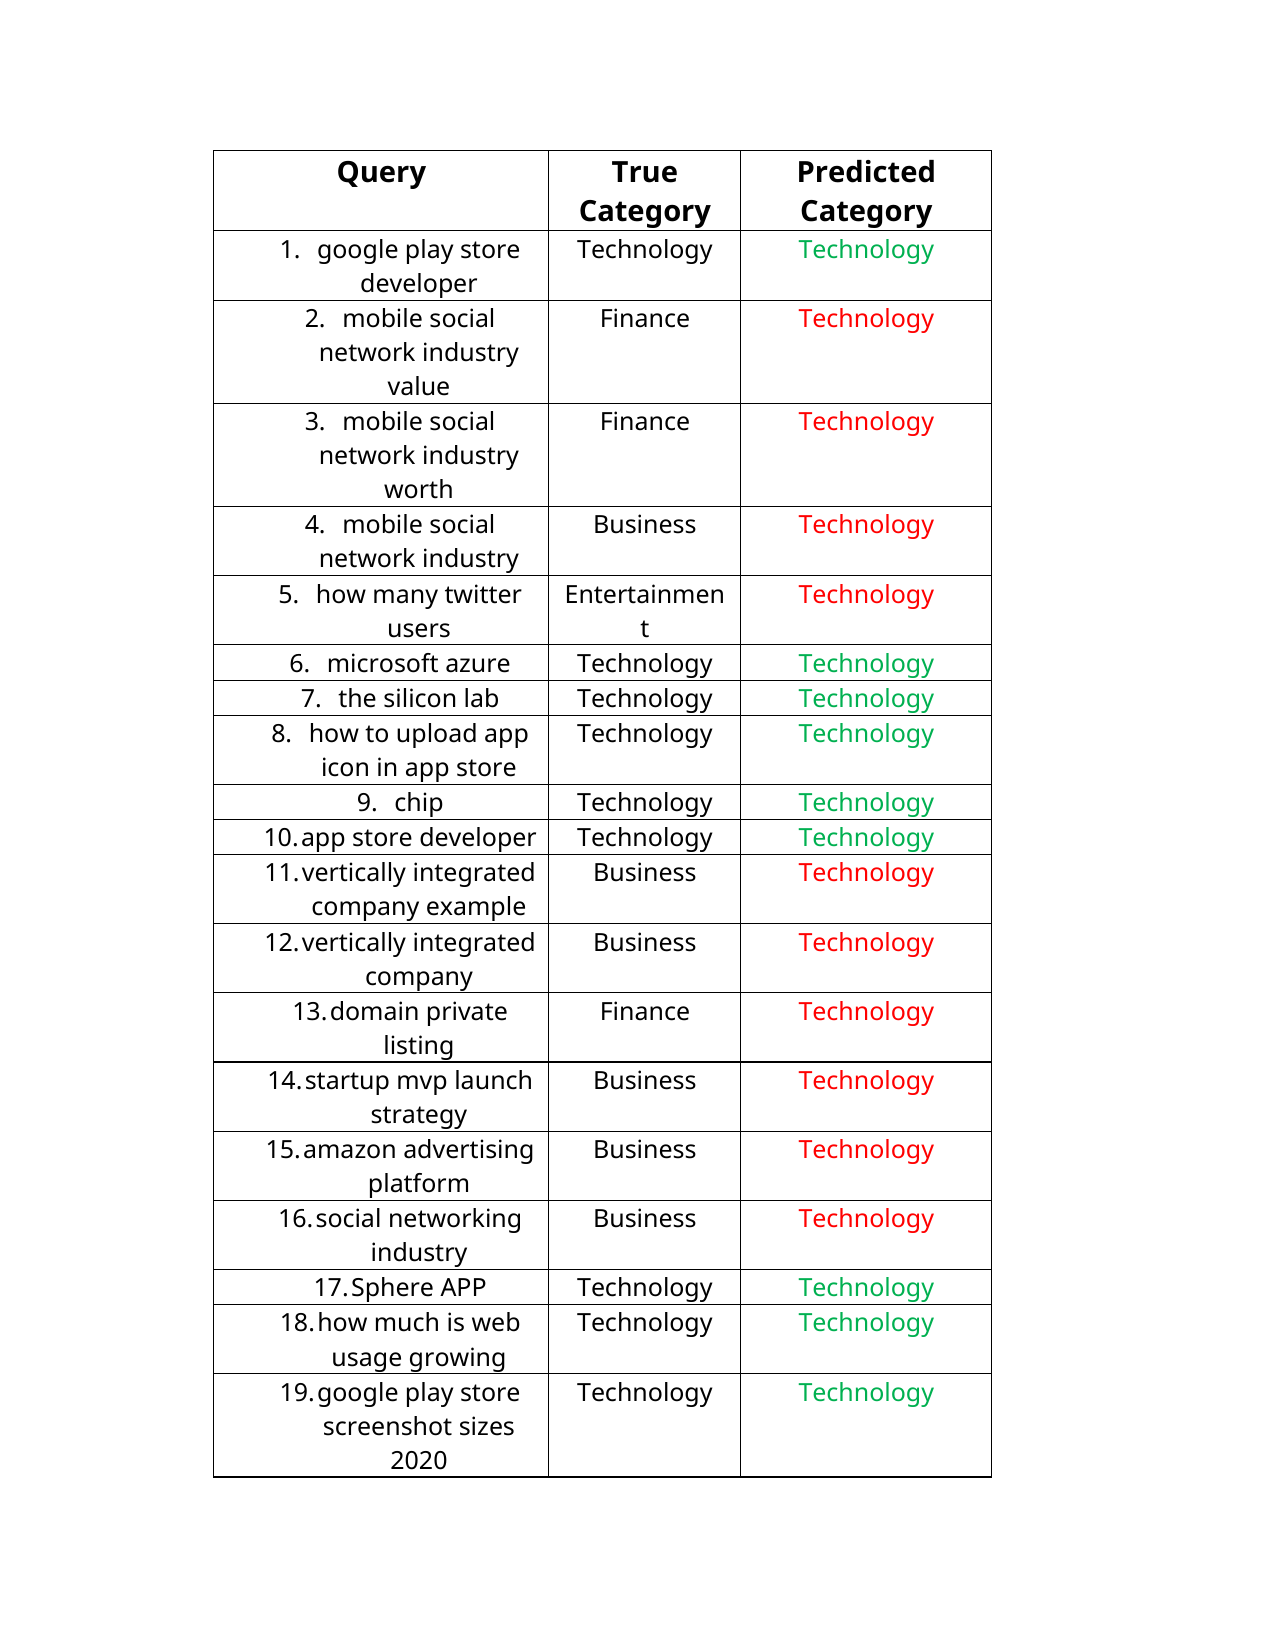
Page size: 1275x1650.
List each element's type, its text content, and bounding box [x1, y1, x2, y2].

table_cell mobile social network industry value [214, 301, 548, 403]
table_cell Technology [741, 855, 991, 923]
table_cell Technology [549, 645, 740, 679]
table_cell Business [549, 924, 740, 992]
table_cell Business [549, 855, 740, 923]
table_cell Technology [741, 820, 991, 854]
table_cell mobile social network industry [214, 507, 548, 575]
table_cell Finance [549, 993, 740, 1061]
table_cell Technology [741, 785, 991, 819]
table_cell Technology [741, 301, 991, 403]
table_cell Technology [741, 1063, 991, 1131]
table_cell microsoft azure [214, 645, 548, 679]
table_cell Technology [549, 1374, 740, 1476]
table_cell app store developer [214, 820, 548, 854]
table_cell Finance [549, 301, 740, 403]
table_cell chip [214, 785, 548, 819]
table_header Query [214, 151, 548, 230]
table_cell Technology [741, 1305, 991, 1373]
table_cell Technology [741, 404, 991, 506]
table_cell Entertainment [549, 576, 740, 644]
table_cell Technology [549, 820, 740, 854]
table_cell google play store developer [214, 231, 548, 299]
table_cell Technology [741, 1132, 991, 1200]
table_cell Technology [741, 576, 991, 644]
table_cell Technology [741, 1270, 991, 1304]
table_cell mobile social network industry worth [214, 404, 548, 506]
table_cell Business [549, 1201, 740, 1269]
table_cell vertically integrated company example [214, 855, 548, 923]
table_cell vertically integrated company [214, 924, 548, 992]
table_cell Technology [741, 681, 991, 714]
table_cell Finance [549, 404, 740, 506]
table_cell Technology [549, 1305, 740, 1373]
table_cell Technology [741, 924, 991, 992]
table_cell Technology [549, 1270, 740, 1304]
table_cell google play store screenshot sizes 2020 [214, 1374, 548, 1476]
table_cell Technology [549, 785, 740, 819]
table_cell Technology [741, 507, 991, 575]
table_cell amazon advertising platform [214, 1132, 548, 1200]
table_cell Technology [741, 231, 991, 299]
table_cell Technology [741, 1201, 991, 1269]
table_cell Technology [549, 231, 740, 299]
table_header Predicted Category [741, 151, 991, 230]
table_cell how many twitter users [214, 576, 548, 644]
table_cell Technology [741, 1374, 991, 1476]
table_cell Business [549, 507, 740, 575]
table_cell Technology [549, 681, 740, 714]
table_cell Technology [741, 716, 991, 784]
table_cell startup mvp launch strategy [214, 1063, 548, 1131]
table_cell social networking industry [214, 1201, 548, 1269]
table_cell Technology [741, 993, 991, 1061]
table_cell how to upload app icon in app store [214, 716, 548, 784]
table_cell Business [549, 1132, 740, 1200]
table_cell Business [549, 1063, 740, 1131]
table_header True Category [549, 151, 740, 230]
table_cell Technology [741, 645, 991, 679]
table_cell how much is web usage growing [214, 1305, 548, 1373]
table_cell domain private listing [214, 993, 548, 1061]
table_cell Technology [549, 716, 740, 784]
table_cell Sphere APP [214, 1270, 548, 1304]
table_cell the silicon lab [214, 681, 548, 714]
